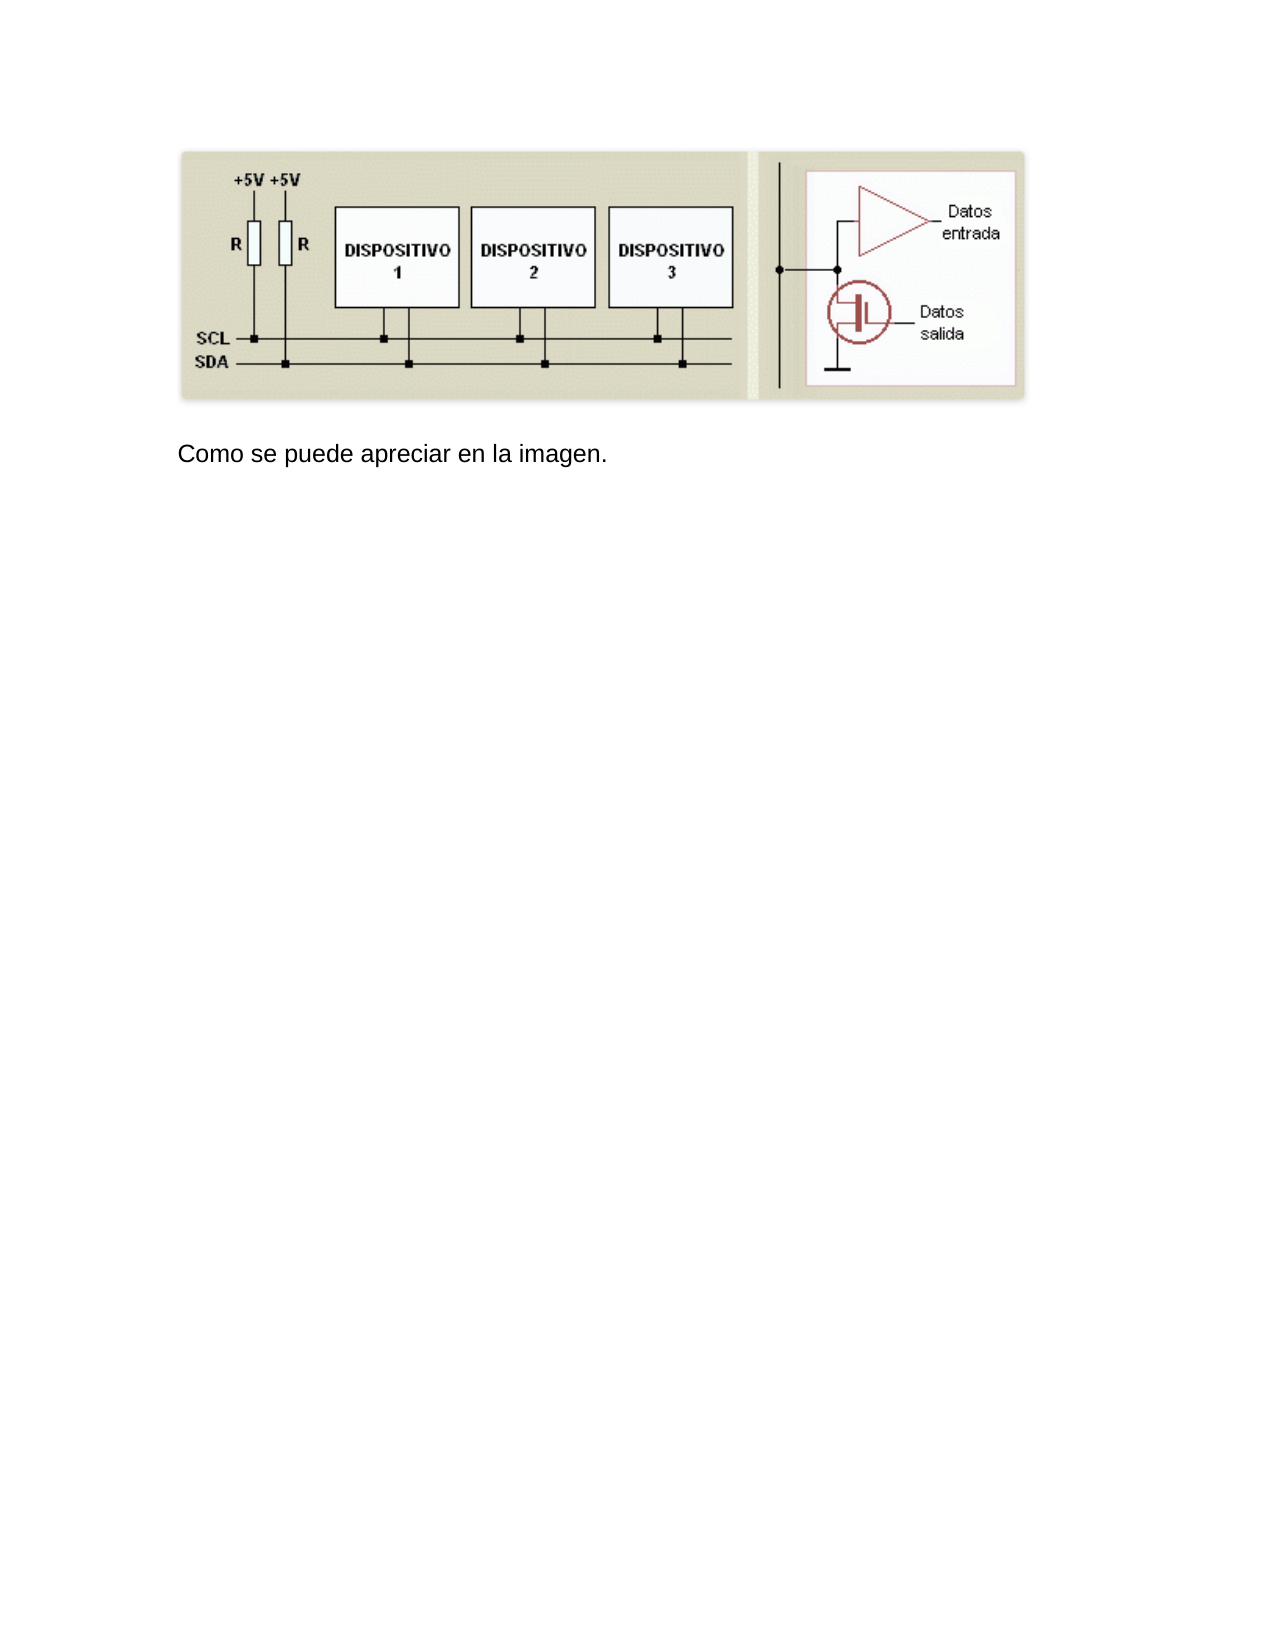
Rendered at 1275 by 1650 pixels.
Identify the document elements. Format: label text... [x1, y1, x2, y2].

picture [177, 147, 1034, 409]
text Como se puede apreciar en la imagen. [177, 439, 1098, 468]
